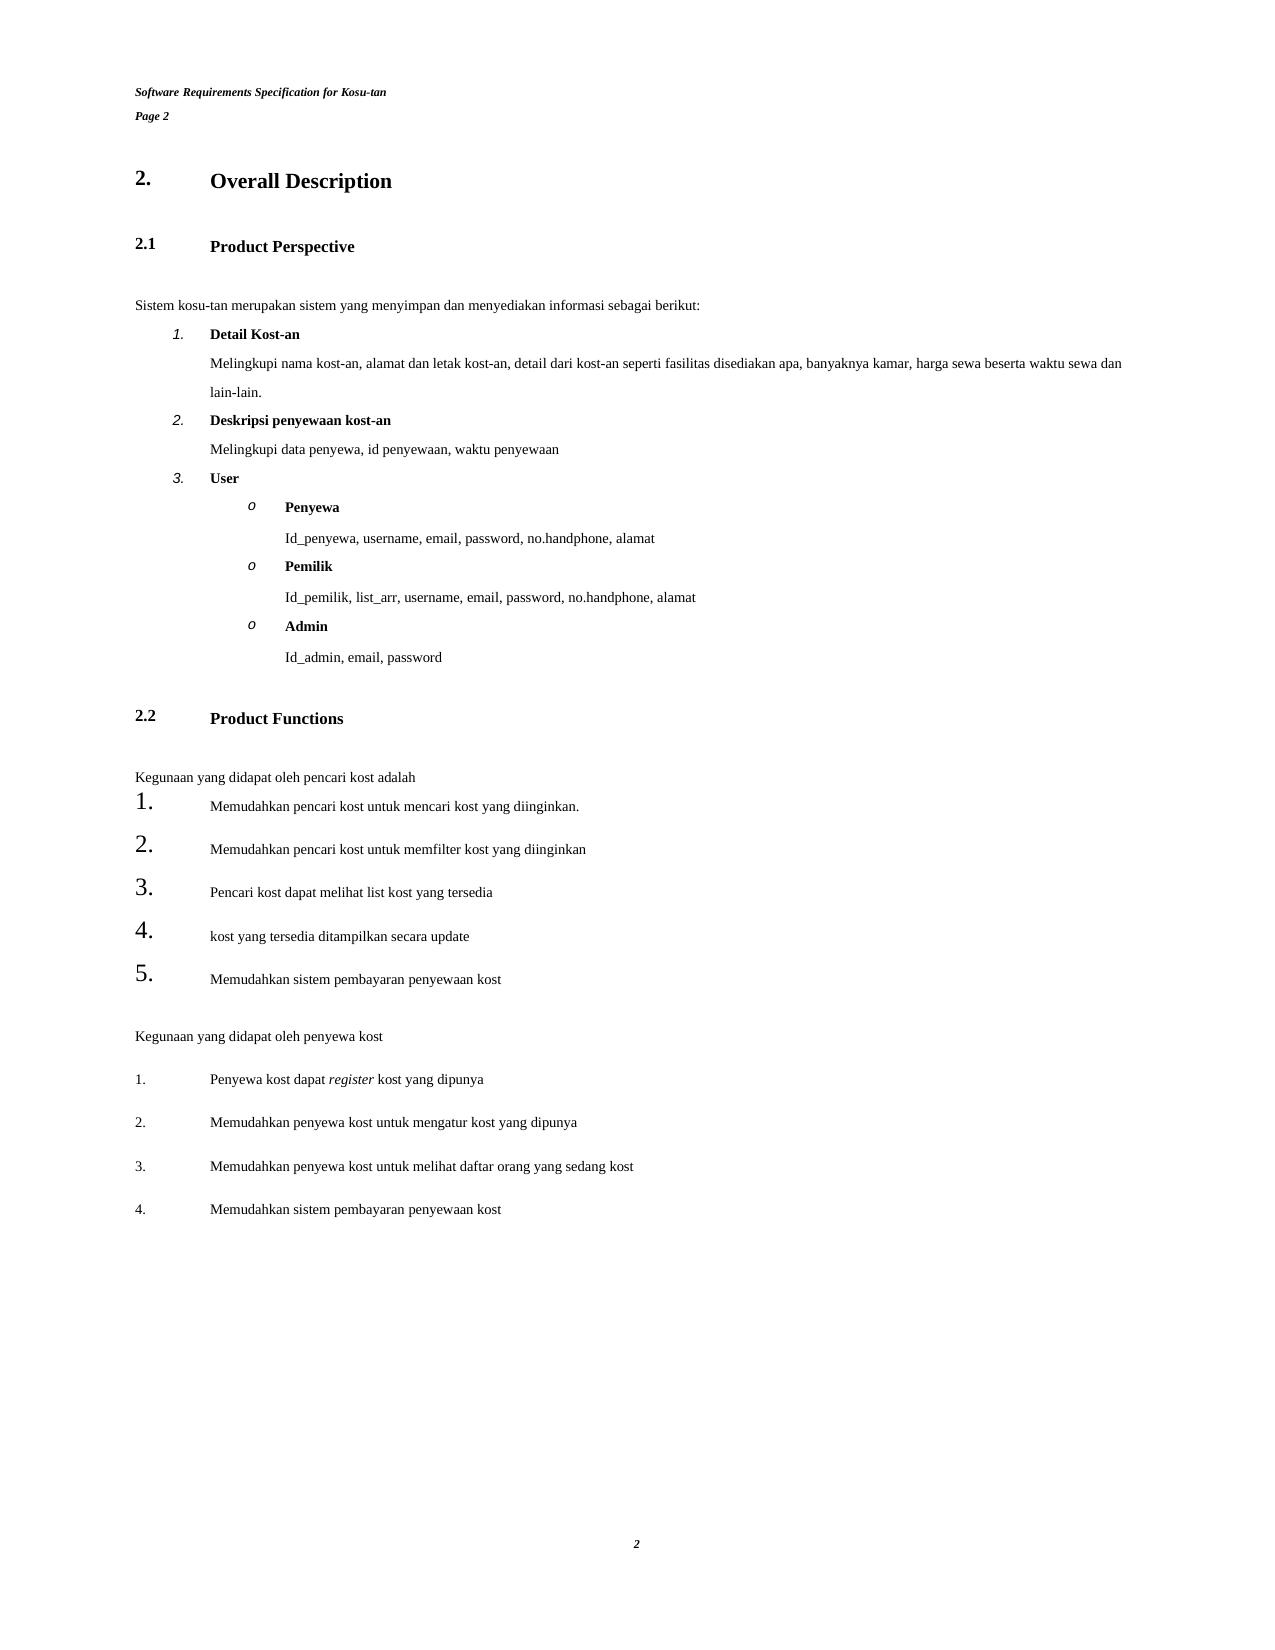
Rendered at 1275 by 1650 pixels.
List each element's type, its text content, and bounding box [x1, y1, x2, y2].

list kost yang tersedia ditampilkan secara update [135, 915, 1140, 944]
list Memudahkan penyewa kost untuk melihat daftar orang yang sedang kost [135, 1145, 1140, 1174]
list Penyewa [247, 487, 1140, 517]
list Memudahkan sistem pembayaran penyewaan kost [135, 958, 1140, 987]
subtitle Product Functions [135, 694, 1140, 728]
list Deskripsi penyewaan kost-an Melingkupi data penyewa, id penyewaan, waktu penyewaan [172, 400, 1140, 458]
list Id_pemilik, list_arr, username, email, password, no.handphone, alamat [210, 577, 1140, 606]
text Kegunaan yang didapat oleh pencari kost adalah [135, 757, 1140, 786]
list Detail Kost-an Melingkupi nama kost-an, alamat dan letak kost-an, detail dari kost-an seperti fasilitas disediakan apa, banyaknya kamar, harga sewa beserta waktu sewa dan lain-lain. [172, 314, 1140, 400]
list Memudahkan sistem pembayaran penyewaan kost [135, 1188, 1140, 1217]
list Memudahkan pencari kost untuk memfilter kost yang diinginkan [135, 829, 1140, 858]
text Kegunaan yang didapat oleh penyewa kost [135, 1016, 1140, 1045]
subtitle Overall Description [135, 150, 1140, 193]
list Pemilik [247, 546, 1140, 577]
list Memudahkan pencari kost untuk mencari kost yang diinginkan. [135, 786, 1140, 815]
list Id_penyewa, username, email, password, no.handphone, alamat [285, 517, 1140, 546]
list Admin [247, 606, 1140, 637]
text Sistem kosu-tan merupakan sistem yang menyimpan dan menyediakan informasi sebagai berikut: [135, 285, 1140, 314]
list Penyewa kost dapat register kost yang dipunya [135, 1059, 1140, 1088]
list Pencari kost dapat melihat list kost yang tersedia [135, 872, 1140, 901]
list Memudahkan penyewa kost untuk mengatur kost yang dipunya [135, 1102, 1140, 1131]
subtitle Product Perspective [135, 222, 1140, 256]
list User [172, 458, 1140, 487]
list Id_admin, email, password [285, 637, 1140, 665]
